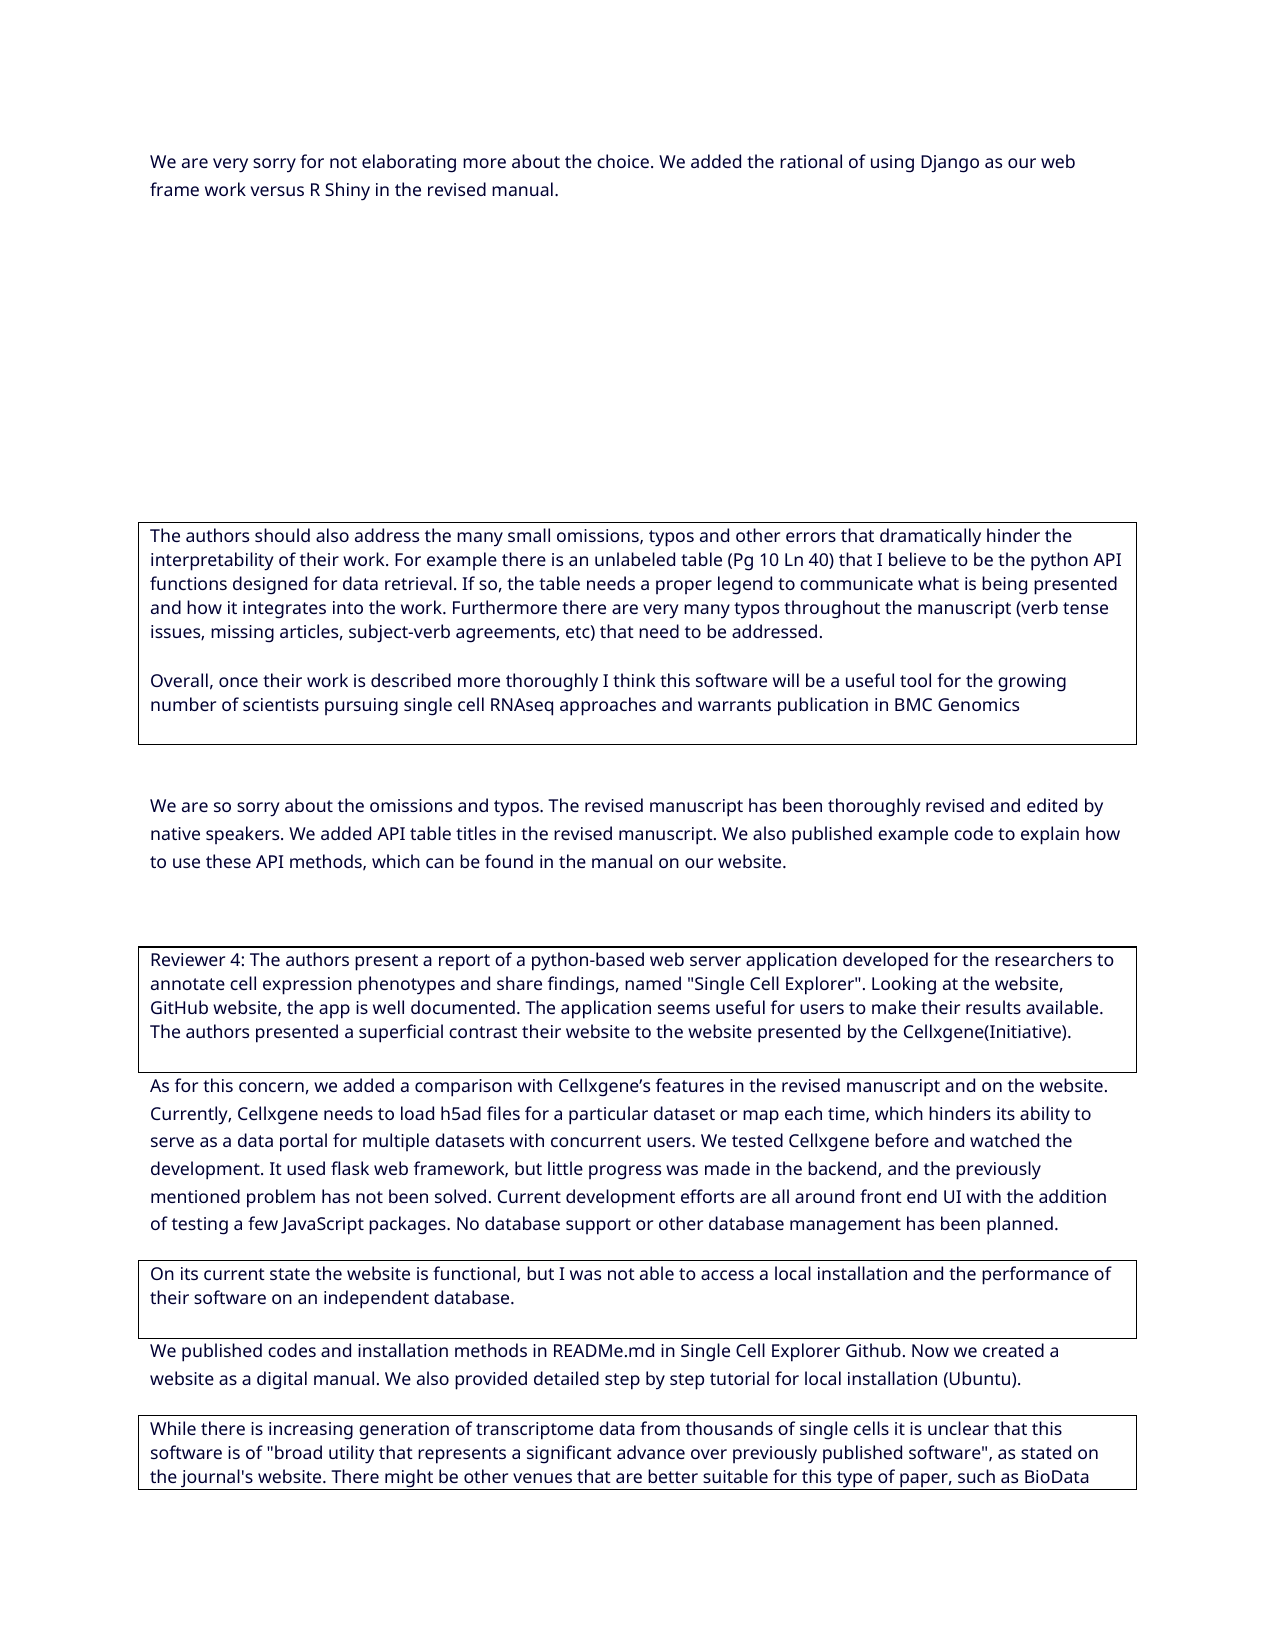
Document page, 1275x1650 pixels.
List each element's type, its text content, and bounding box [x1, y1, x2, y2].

text As for this concern, we added a comparison with Cellxgene’s features in the revised manuscript and on the website. Currently, Cellxgene needs to load h5ad files for a particular dataset or map each time, which hinders its ability to serve as a data portal for multiple datasets with concurrent users. We tested Cellxgene before and watched the development. It used flask web framework, but little progress was made in the backend, and the previously mentioned problem has not been solved. Current development efforts are all around front end UI with the addition of testing a few JavaScript packages. No database support or other database management has been planned. [150, 1073, 1125, 1236]
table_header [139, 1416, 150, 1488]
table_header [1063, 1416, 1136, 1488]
text We are so sorry about the omissions and typos. The revised manuscript has been thoroughly revised and edited by native speakers. We added API table titles in the revised manuscript. We also published example code to explain how to use these API methods, which can be found in the manual on our website. [150, 794, 1125, 873]
text We published codes and installation methods in READMe.md in Single Cell Explorer Github. Now we created a website as a digital manual. We also provided detailed step by step tutorial for local installation (Ubuntu). [150, 1339, 1125, 1391]
table_header Reviewer 4: The authors present a report of a python-based web server application developed for the researchers to annotate cell expression phenotypes and share findings, named "Single Cell Explorer". Looking at the website, GitHub website, the app is well documented. The application seems useful for users to make their results available. The authors presented a superficial contrast their website to the website presented by the Cellxgene(Initiative). [139, 948, 1136, 1072]
table_header The authors should also address the many small omissions, typos and other errors that dramatically hinder the interpretability of their work. For example there is an unlabeled table (Pg 10 Ln 40) that I believe to be the python API functions designed for data retrieval. If so, the table needs a proper legend to communicate what is being presented and how it integrates into the work. Furthermore there are very many typos throughout the manuscript (verb tense issues, missing articles, subject-verb agreements, etc) that need to be addressed. Overall, once their work is described more thoroughly I think this software will be a useful tool for the growing number of scientists pursuing single cell RNAseq approaches and warrants publication in BMC Genomics [139, 523, 1136, 744]
table_header On its current state the website is functional, but I was not able to access a local installation and the performance of their software on an independent database. [139, 1261, 1136, 1338]
text We are very sorry for not elaborating more about the choice. We added the rational of using Django as our web frame work versus R Shiny in the revised manual. [150, 150, 1125, 202]
